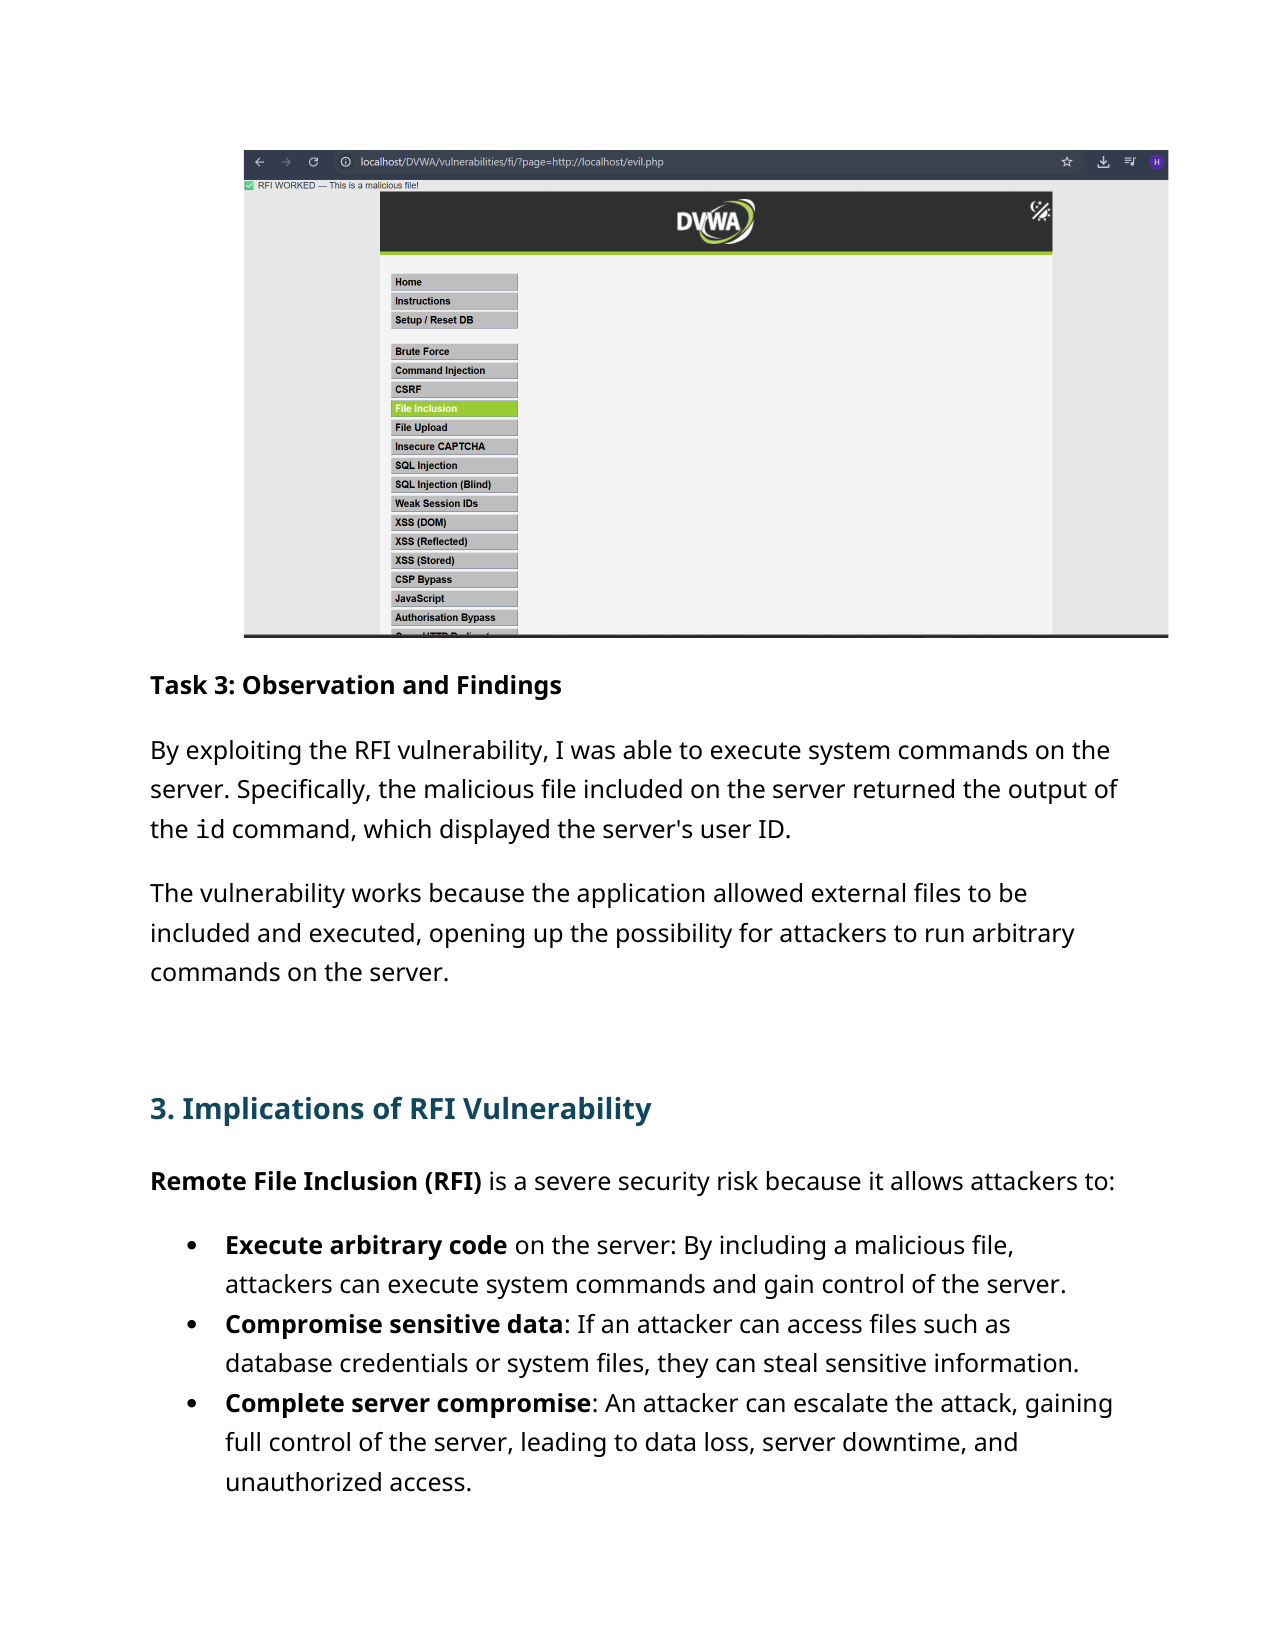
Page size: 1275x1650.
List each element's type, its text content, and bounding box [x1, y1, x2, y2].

text Task 3: Observation and Findings [150, 668, 1125, 702]
text Remote File Inclusion (RFI) is a severe security risk because it allows attackers to: [150, 1163, 1125, 1197]
list Execute arbitrary code on the server: By including a malicious file, attackers can execute system commands and gain control of the server. [187, 1228, 1125, 1301]
text The vulnerability works because the application allowed external files to be included and executed, opening up the possibility for attackers to run arbitrary commands on the server. [150, 876, 1125, 989]
list Complete server compromise: An attacker can escalate the attack, gaining full control of the server, leading to data loss, server downtime, and unauthorized access. [187, 1386, 1125, 1499]
text By exploiting the RFI vulnerability, I was able to execute system commands on the server. Specifically, the malicious file included on the server returned the output of the id command, which displayed the server's user ID. [150, 732, 1125, 845]
subtitle 3. Implications of RFI Vulnerability [150, 1088, 1125, 1128]
list Compromise sensitive data: If an attacker can access files such as database credentials or system files, they can steal sensitive information. [187, 1307, 1125, 1380]
